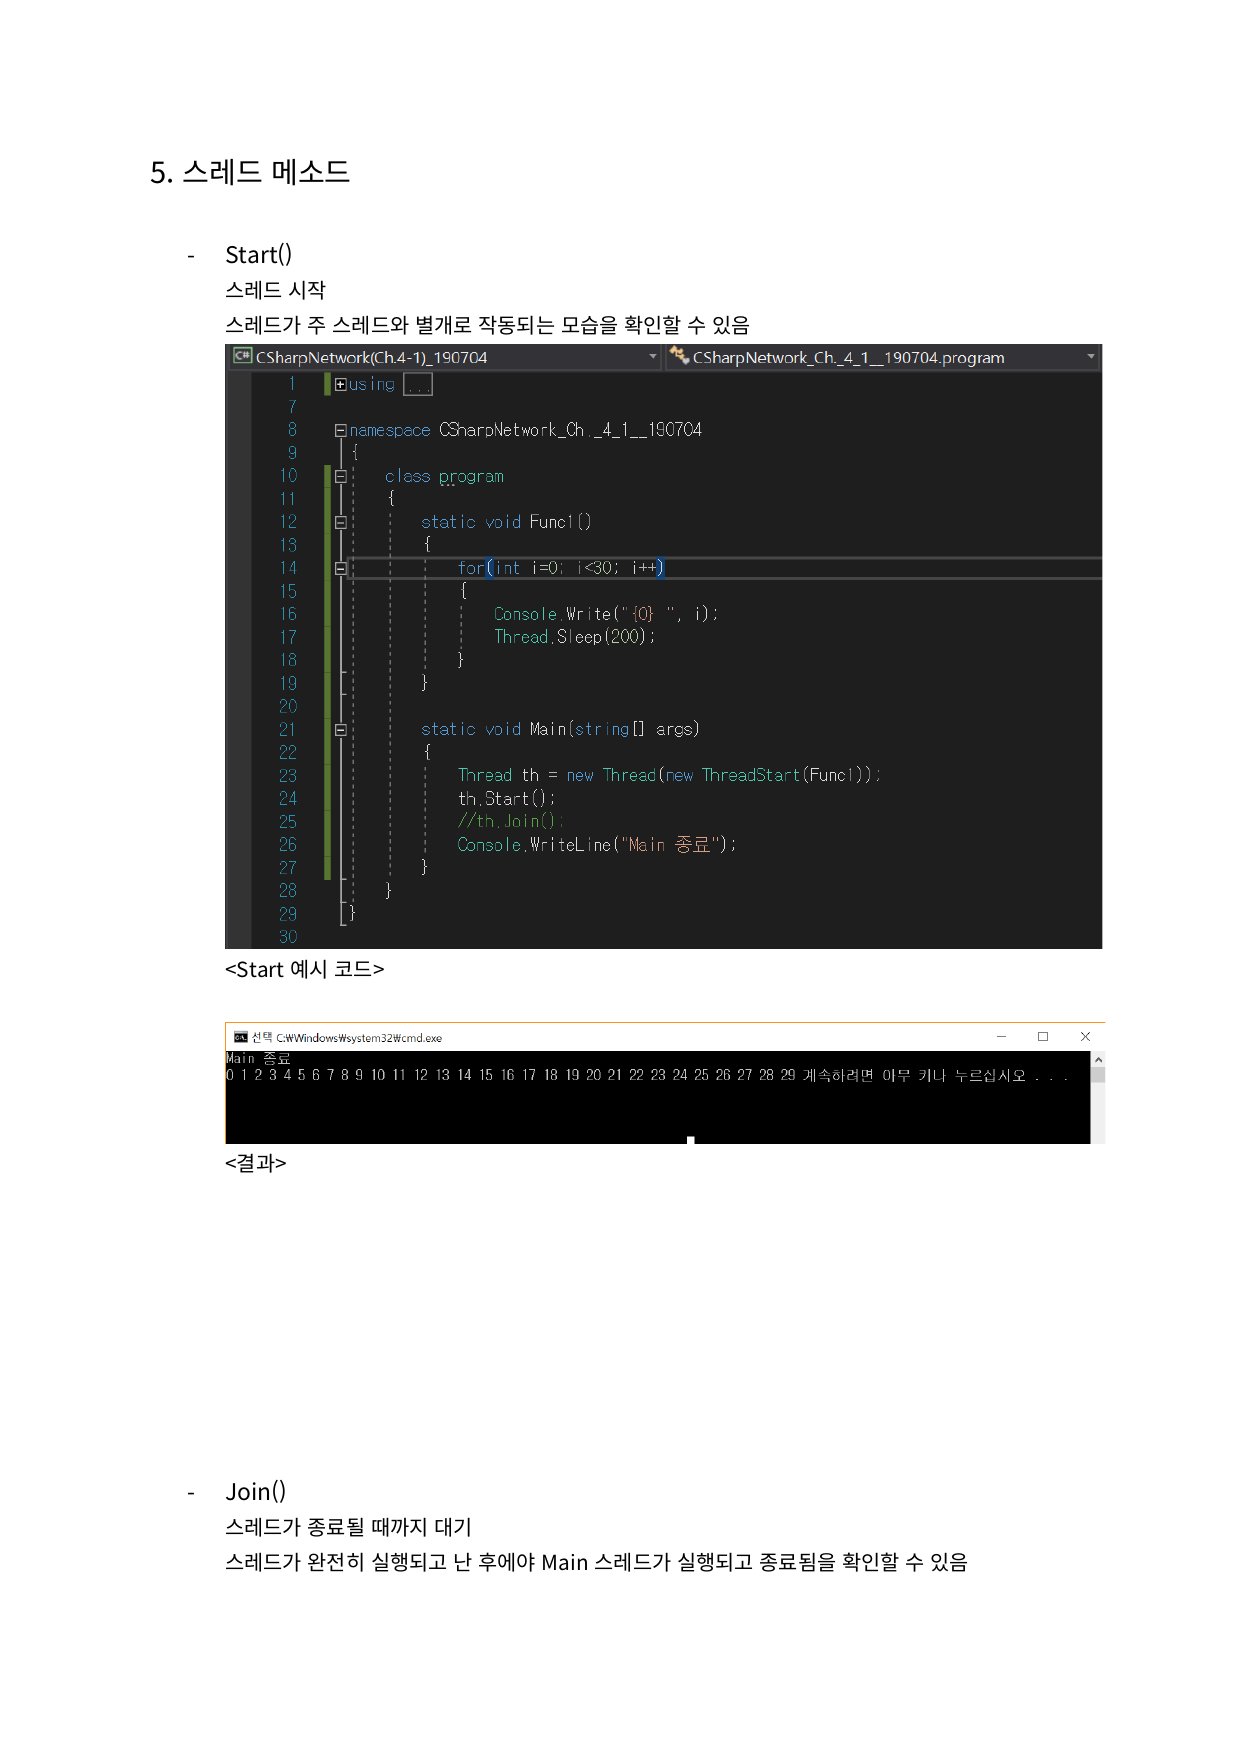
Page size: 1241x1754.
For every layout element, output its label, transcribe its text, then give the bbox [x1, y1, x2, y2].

text 스레드가 주 스레드와 별개로 작동되는 모습을 확인할 수 있음 [225, 309, 1090, 340]
text <Start 예시 코드> [225, 953, 1090, 983]
picture [225, 1022, 1106, 1144]
list Join() [187, 1473, 1090, 1507]
text 5. 스레드 메소드 [150, 150, 1090, 192]
text 스레드가 종료될 때까지 대기 [225, 1512, 1090, 1542]
list Start() [187, 237, 1090, 270]
text 스레드 시작 [225, 275, 1090, 305]
picture [225, 344, 1103, 949]
text 스레드가 완전히 실행되고 난 후에야 Main 스레드가 실행되고 종료됨을 확인할 수 있음 [225, 1546, 1090, 1576]
text <결과> [225, 1147, 1090, 1178]
